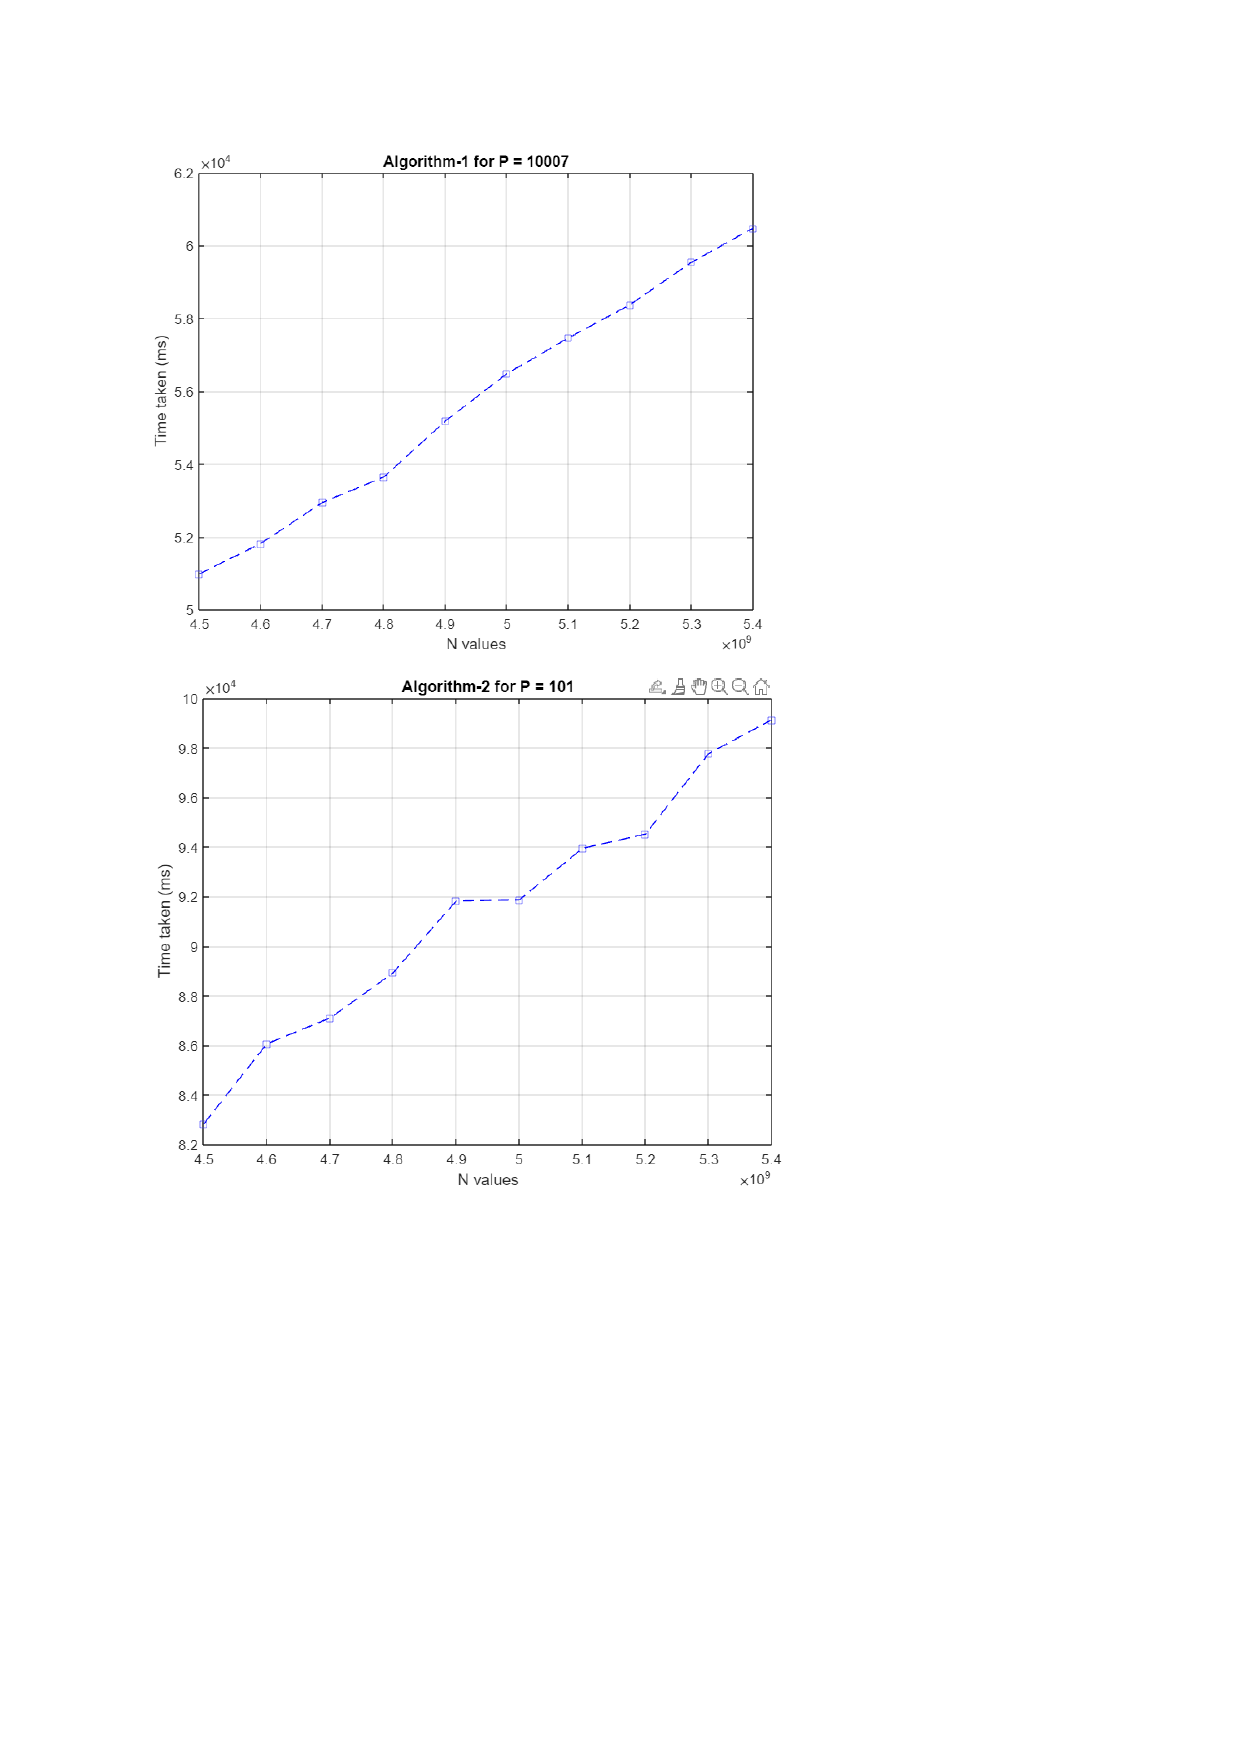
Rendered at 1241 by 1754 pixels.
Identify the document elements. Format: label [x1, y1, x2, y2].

picture [147, 147, 776, 653]
picture [147, 671, 791, 1193]
